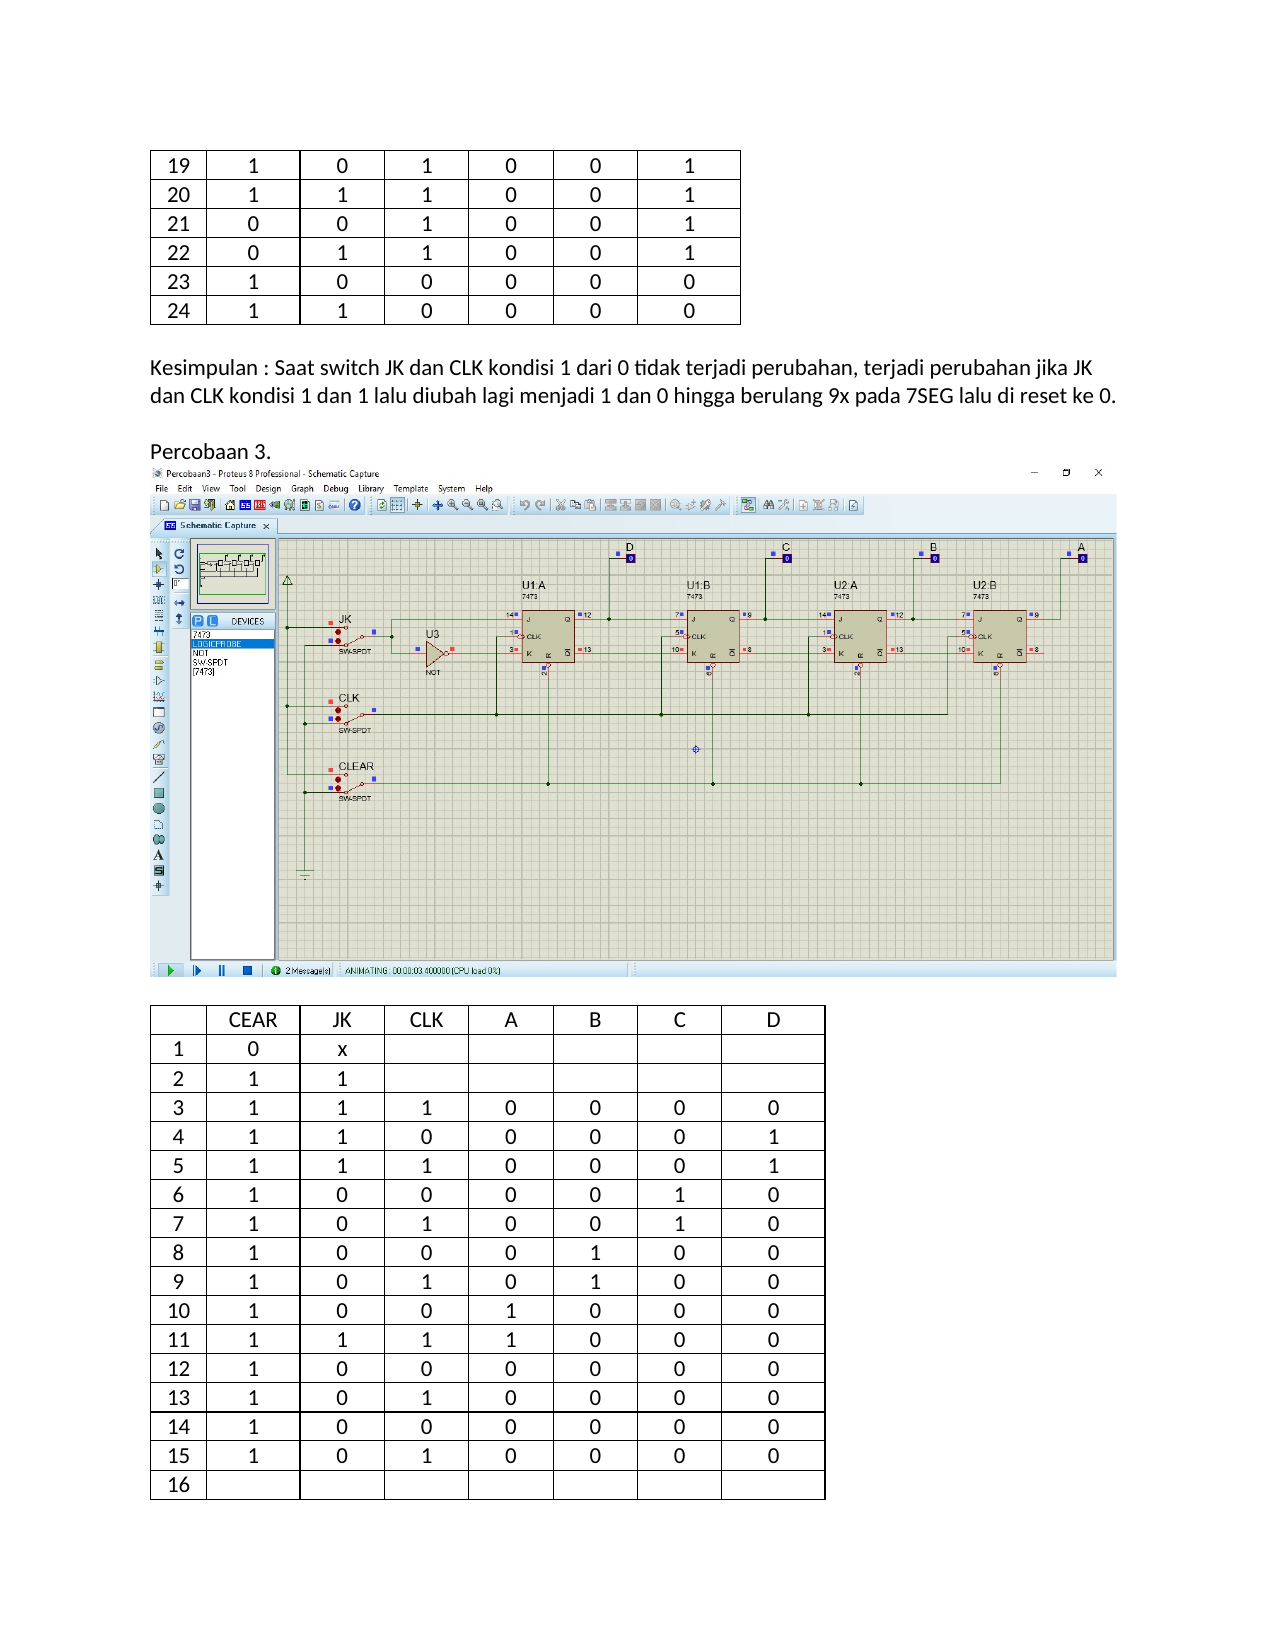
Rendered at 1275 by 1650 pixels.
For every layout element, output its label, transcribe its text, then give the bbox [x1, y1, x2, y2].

table_header D [722, 1006, 824, 1033]
table_cell 1 [638, 1209, 721, 1237]
table_cell 0 [554, 1209, 637, 1237]
table_cell 1 [385, 1383, 468, 1411]
table_cell 8 [151, 1238, 206, 1266]
table_cell 2 [151, 1064, 206, 1092]
table_cell 0 [207, 1035, 299, 1063]
table_cell 15 [151, 1441, 206, 1469]
table_cell 0 [554, 151, 637, 179]
table_cell 22 [151, 238, 206, 266]
table_cell [638, 1035, 721, 1063]
table_cell 1 [151, 1035, 206, 1063]
table_cell 1 [301, 1151, 384, 1179]
table_cell 11 [151, 1325, 206, 1353]
table_header JK [301, 1006, 384, 1033]
table_cell 0 [638, 1354, 721, 1382]
table_cell [638, 1064, 721, 1092]
table_cell 0 [638, 1093, 721, 1121]
table_cell 9 [151, 1267, 206, 1295]
table_cell [554, 1064, 637, 1092]
table_cell [722, 1471, 824, 1498]
table_cell 1 [301, 238, 384, 266]
table_cell 0 [385, 1238, 468, 1266]
table_cell 0 [638, 1238, 721, 1266]
table_cell 1 [638, 238, 740, 266]
table_cell 7 [151, 1209, 206, 1237]
table_cell 1 [385, 209, 468, 237]
table_cell 1 [207, 1441, 299, 1469]
table_cell [469, 1035, 553, 1063]
table_cell [469, 1471, 553, 1498]
table_cell 0 [722, 1413, 824, 1440]
table_cell 0 [301, 151, 384, 179]
table_cell 0 [722, 1180, 824, 1208]
table_cell 0 [722, 1441, 824, 1469]
table_cell 0 [469, 1238, 553, 1266]
table_cell 0 [469, 209, 553, 237]
table_cell 12 [151, 1354, 206, 1382]
table_cell 0 [469, 1413, 553, 1440]
table_cell 1 [207, 1209, 299, 1237]
table_cell [385, 1471, 468, 1498]
table_cell 1 [301, 1064, 384, 1092]
table_cell 0 [469, 1383, 553, 1411]
table_cell 0 [469, 1093, 553, 1121]
table_cell 1 [385, 151, 468, 179]
table_cell [722, 1064, 824, 1092]
table_cell 0 [554, 238, 637, 266]
table_cell [554, 1035, 637, 1063]
table_cell 0 [301, 1296, 384, 1324]
table_cell 19 [151, 151, 206, 179]
table_cell 1 [207, 180, 299, 208]
table_cell 1 [207, 1354, 299, 1382]
table_cell 0 [638, 267, 740, 295]
table_cell [301, 1471, 384, 1498]
table_cell 1 [207, 1180, 299, 1208]
table_cell 0 [722, 1296, 824, 1324]
table_cell 3 [151, 1093, 206, 1121]
table_cell 0 [638, 1122, 721, 1150]
table_cell 24 [151, 296, 206, 324]
table_cell 0 [554, 1151, 637, 1179]
table_cell 1 [385, 1267, 468, 1295]
table_cell 1 [301, 1122, 384, 1150]
table_cell 1 [207, 1064, 299, 1092]
table_header A [469, 1006, 553, 1033]
table_cell 1 [301, 1093, 384, 1121]
table_cell 1 [207, 1383, 299, 1411]
table_cell 1 [638, 180, 740, 208]
table_cell 1 [385, 238, 468, 266]
text Percobaan 3. [150, 437, 1125, 465]
table_cell 0 [385, 1296, 468, 1324]
table_cell 1 [638, 151, 740, 179]
table_cell 0 [301, 1209, 384, 1237]
table_cell 0 [385, 296, 468, 324]
table_cell 0 [722, 1383, 824, 1411]
table_cell 0 [469, 1209, 553, 1237]
table_cell 1 [638, 209, 740, 237]
table_cell 0 [638, 296, 740, 324]
table_cell 1 [207, 1238, 299, 1266]
table_cell 0 [554, 1441, 637, 1469]
picture [150, 465, 1125, 977]
table_cell 0 [554, 180, 637, 208]
table_cell 0 [554, 1413, 637, 1440]
table_cell 1 [207, 267, 299, 295]
table_cell 1 [554, 1267, 637, 1295]
table_cell 14 [151, 1413, 206, 1440]
table_cell 1 [207, 296, 299, 324]
table_cell 1 [385, 1325, 468, 1353]
table_cell 0 [385, 1180, 468, 1208]
table_cell 0 [638, 1383, 721, 1411]
table_cell 0 [722, 1238, 824, 1266]
table_cell 0 [638, 1325, 721, 1353]
table_cell 0 [554, 296, 637, 324]
table_cell 0 [469, 1180, 553, 1208]
table_cell 0 [638, 1441, 721, 1469]
table_cell 1 [207, 151, 299, 179]
table_cell [469, 1064, 553, 1092]
table_cell 0 [469, 1151, 553, 1179]
table_cell 1 [207, 1413, 299, 1440]
table_cell 0 [722, 1093, 824, 1121]
table_cell 0 [207, 238, 299, 266]
table_cell 1 [301, 1325, 384, 1353]
table_cell 0 [385, 267, 468, 295]
table_cell 1 [207, 1267, 299, 1295]
table_cell 0 [469, 1122, 553, 1150]
table_cell [207, 1471, 299, 1498]
table_cell 0 [722, 1325, 824, 1353]
table_cell 0 [469, 151, 553, 179]
table_cell 1 [207, 1122, 299, 1150]
table_cell 0 [301, 267, 384, 295]
table_cell 1 [385, 1151, 468, 1179]
table_cell 0 [385, 1122, 468, 1150]
table_cell 0 [638, 1151, 721, 1179]
table_header CLK [385, 1006, 468, 1033]
table_cell 0 [554, 209, 637, 237]
table_cell 0 [301, 1413, 384, 1440]
table_cell 0 [469, 1267, 553, 1295]
table_cell 0 [469, 267, 553, 295]
table_cell 1 [301, 180, 384, 208]
table_cell 1 [469, 1325, 553, 1353]
table_cell 0 [554, 1354, 637, 1382]
table_header C [638, 1006, 721, 1033]
table_cell 0 [722, 1209, 824, 1237]
table_cell [638, 1471, 721, 1498]
table_cell 0 [301, 1180, 384, 1208]
table_cell 0 [554, 267, 637, 295]
table_cell 0 [301, 1238, 384, 1266]
table_cell 0 [469, 180, 553, 208]
table_cell 16 [151, 1471, 206, 1498]
table_cell [385, 1035, 468, 1063]
table_cell 0 [469, 1354, 553, 1382]
table_cell 23 [151, 267, 206, 295]
table_cell 0 [301, 1354, 384, 1382]
table_cell 1 [207, 1296, 299, 1324]
table_cell 1 [469, 1296, 553, 1324]
table_cell 4 [151, 1122, 206, 1150]
table_cell 10 [151, 1296, 206, 1324]
table_cell 0 [301, 1383, 384, 1411]
table_cell [385, 1064, 468, 1092]
table_cell [554, 1471, 637, 1498]
text Kesimpulan : Saat switch JK dan CLK kondisi 1 dari 0 tidak terjadi perubahan, terjadi perubahan jika JK dan CLK kondisi 1 dan 1 lalu diubah lagi menjadi 1 dan 0 hingga berulang 9x pada 7SEG lalu di reset ke 0. [150, 353, 1125, 409]
table_cell 0 [554, 1122, 637, 1150]
table_cell 0 [385, 1354, 468, 1382]
table_cell 0 [385, 1413, 468, 1440]
table_cell 0 [207, 209, 299, 237]
table_cell 1 [207, 1151, 299, 1179]
table_cell 0 [469, 238, 553, 266]
table_cell 0 [554, 1180, 637, 1208]
table_cell 5 [151, 1151, 206, 1179]
table_cell 1 [638, 1180, 721, 1208]
table_header CEAR [207, 1006, 299, 1033]
table_cell 1 [207, 1325, 299, 1353]
table_cell 21 [151, 209, 206, 237]
table_cell 20 [151, 180, 206, 208]
table_cell x [301, 1035, 384, 1063]
table_cell 0 [638, 1413, 721, 1440]
table_header B [554, 1006, 637, 1033]
table_cell 0 [722, 1354, 824, 1382]
table_cell 1 [301, 296, 384, 324]
table_cell 1 [385, 180, 468, 208]
table_cell 13 [151, 1383, 206, 1411]
table_cell 1 [722, 1151, 824, 1179]
table_cell 0 [638, 1267, 721, 1295]
table_cell 0 [554, 1093, 637, 1121]
table_cell [722, 1035, 824, 1063]
table_cell 1 [207, 1093, 299, 1121]
table_header [151, 1006, 206, 1033]
table_cell 1 [722, 1122, 824, 1150]
table_cell 0 [301, 1267, 384, 1295]
table_cell 0 [638, 1296, 721, 1324]
table_cell 0 [722, 1267, 824, 1295]
table_cell 1 [385, 1209, 468, 1237]
table_cell 0 [554, 1325, 637, 1353]
table_cell 0 [554, 1296, 637, 1324]
table_cell 1 [554, 1238, 637, 1266]
table_cell 6 [151, 1180, 206, 1208]
table_cell 0 [301, 209, 384, 237]
table_cell 1 [385, 1441, 468, 1469]
table_cell 1 [385, 1093, 468, 1121]
table_cell 0 [469, 296, 553, 324]
table_cell 0 [469, 1441, 553, 1469]
table_cell 0 [301, 1441, 384, 1469]
table_cell 0 [554, 1383, 637, 1411]
